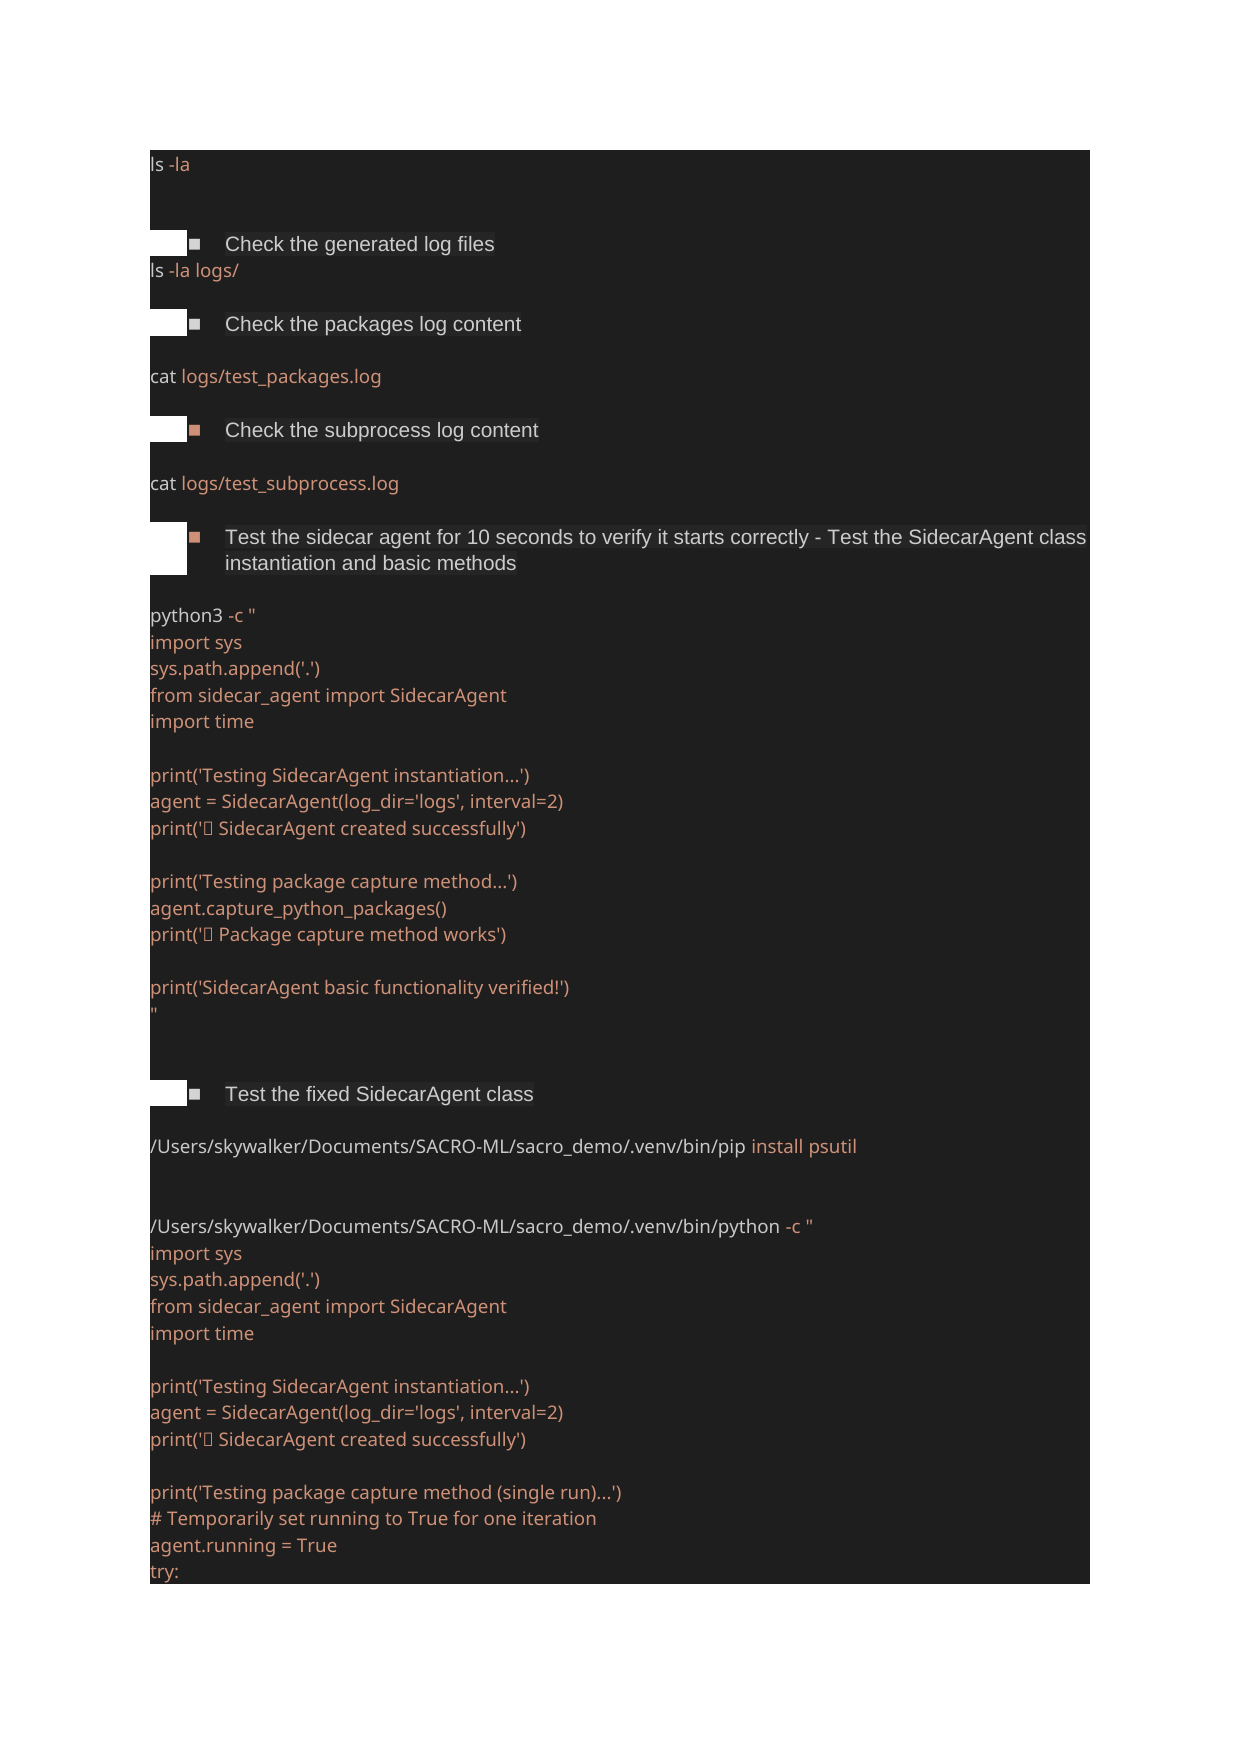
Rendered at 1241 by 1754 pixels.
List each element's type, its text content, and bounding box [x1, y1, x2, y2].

text agent.capture_python_packages() [150, 894, 1090, 920]
text cat logs/test_packages.log [150, 362, 1090, 389]
list Test the sidecar agent for 10 seconds to verify it starts correctly - Test the SidecarAgent class instantiation and basic methods [187, 522, 1090, 575]
text print('Testing SidecarAgent instantiation...') [150, 761, 1090, 787]
text cat logs/test_subprocess.log [150, 469, 1090, 495]
text # Temporarily set running to True for one iteration [150, 1505, 1090, 1531]
text from sidecar_agent import SidecarAgent [150, 681, 1090, 708]
text try: [150, 1558, 1090, 1584]
text print('✅ SidecarAgent created successfully') [150, 814, 1090, 841]
text agent.running = True [150, 1531, 1090, 1558]
text import time [150, 1319, 1090, 1345]
text print('✅ Package capture method works') [150, 920, 1090, 947]
text import sys [150, 1239, 1090, 1266]
text ls -la logs/ [150, 256, 1090, 283]
text /Users/skywalker/Documents/SACRO-ML/sacro_demo/.venv/bin/pip install psutil [150, 1133, 1090, 1159]
list Check the packages log content [187, 309, 1090, 336]
list Check the generated log files [187, 230, 1090, 256]
text agent = SidecarAgent(log_dir='logs', interval=2) [150, 1398, 1090, 1425]
text import sys [150, 628, 1090, 655]
text /Users/skywalker/Documents/SACRO-ML/sacro_demo/.venv/bin/python -c " [150, 1212, 1090, 1239]
text print('✅ SidecarAgent created successfully') [150, 1425, 1090, 1452]
text print('SidecarAgent basic functionality verified!') [150, 973, 1090, 1000]
text print('Testing SidecarAgent instantiation...') [150, 1372, 1090, 1398]
text sys.path.append('.') [150, 655, 1090, 681]
text print('Testing package capture method...') [150, 867, 1090, 894]
text python3 -c " [150, 602, 1090, 628]
list Check the subprocess log content [187, 416, 1090, 442]
text sys.path.append('.') [150, 1266, 1090, 1292]
text print('Testing package capture method (single run)...') [150, 1478, 1090, 1505]
text " [150, 1000, 1090, 1027]
text agent = SidecarAgent(log_dir='logs', interval=2) [150, 787, 1090, 814]
text from sidecar_agent import SidecarAgent [150, 1292, 1090, 1319]
list Test the fixed SidecarAgent class [187, 1080, 1090, 1106]
text import time [150, 708, 1090, 734]
text ls -la [150, 150, 1090, 177]
